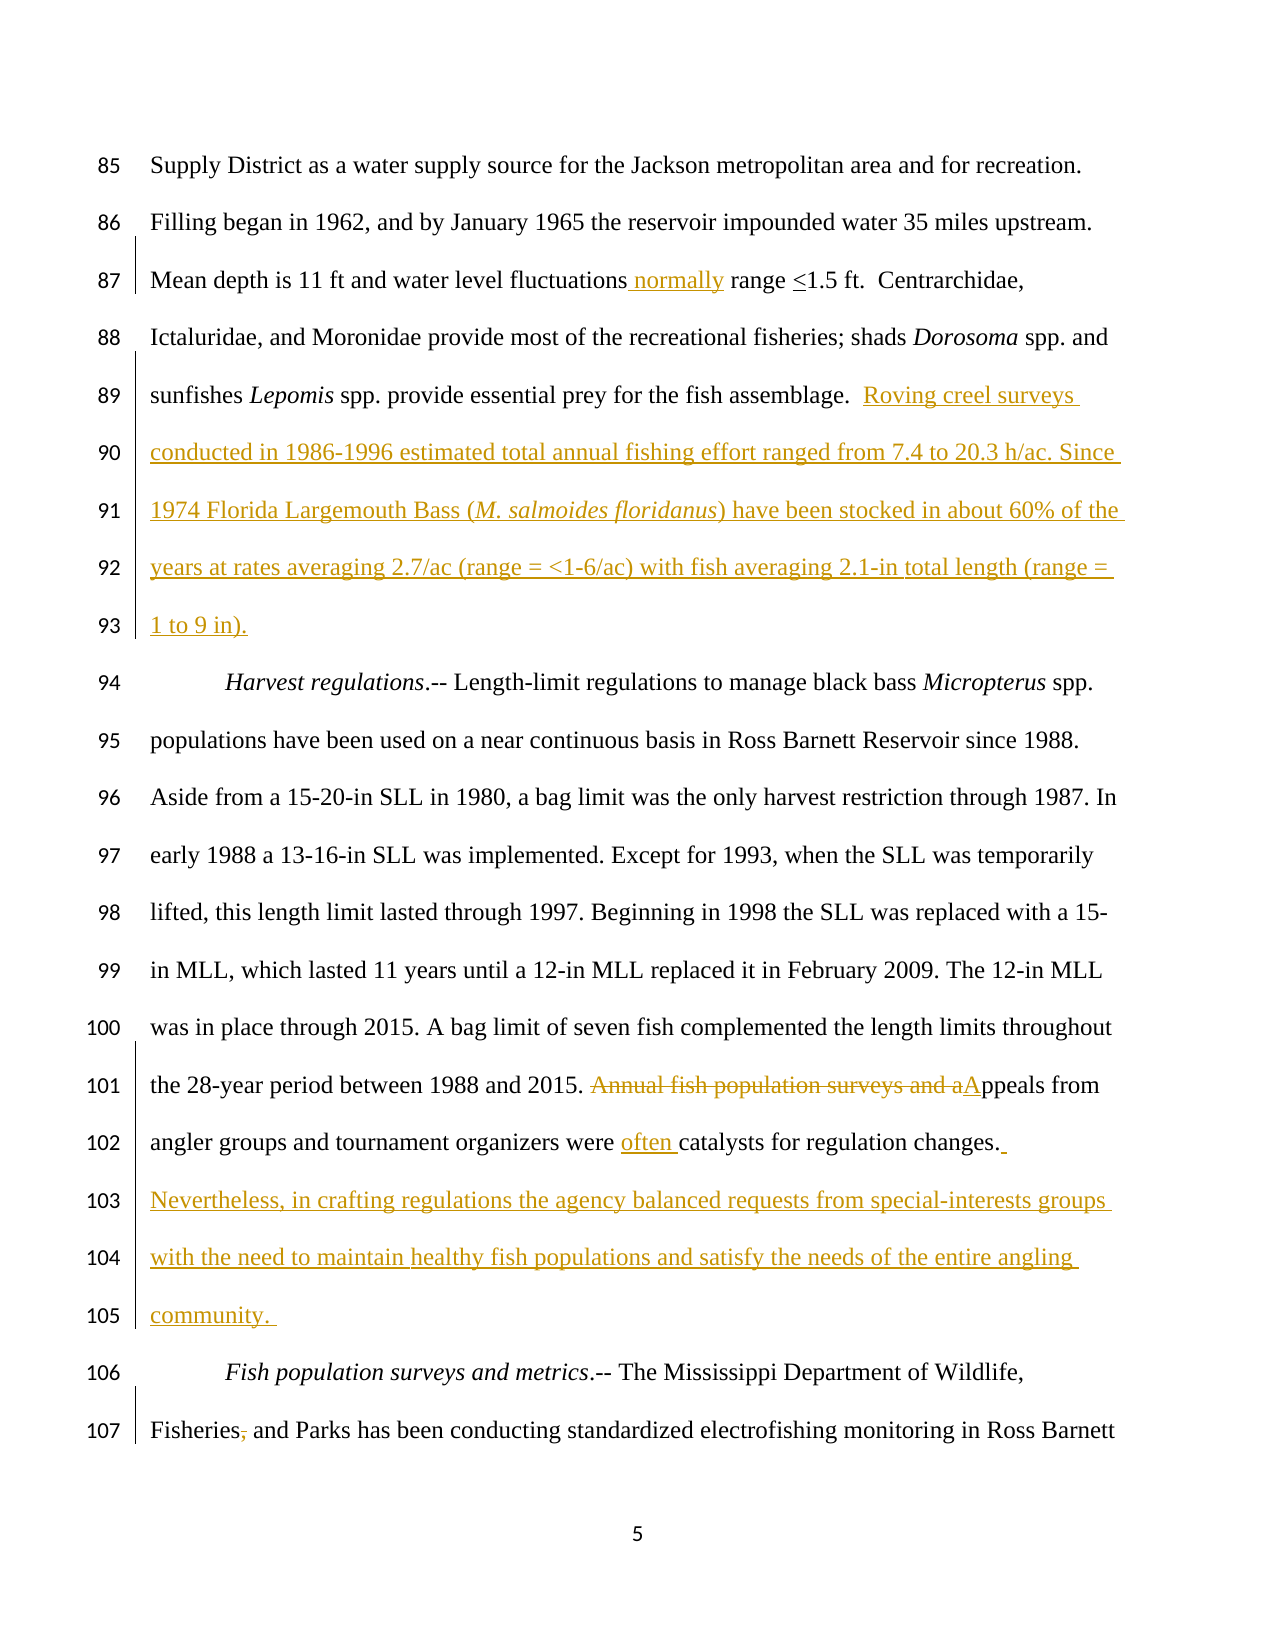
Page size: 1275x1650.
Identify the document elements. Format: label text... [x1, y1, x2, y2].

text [150, 150, 1125, 520]
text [150, 1357, 1125, 1444]
text Harvest regulations.-- Length-limit regulations to manage black bass Micropterus spp. populations have been used on a near continuous basis in Ross Barnett Reservoir since 1988. Aside from a 15-20-in SLL in 1980, a bag limit was the only harvest restriction through 1987. In early 1988 a 13-16-in SLL was implemented. Except for 1993, when the SLL was temporarily lifted, this length limit lasted through 1997. Beginning in 1998 the SLL was replaced with a 15-in MLL, which lasted 11 years until a 12-in MLL replaced it in February 2009. The 12-in MLL was in place through 2015. A bag limit of seven fish complemented the length limits throughout the 28-year period between 1988 and 2015. ppeals from angler groups and tournament organizers were catalysts for regulation changes. [150, 667, 1125, 1329]
